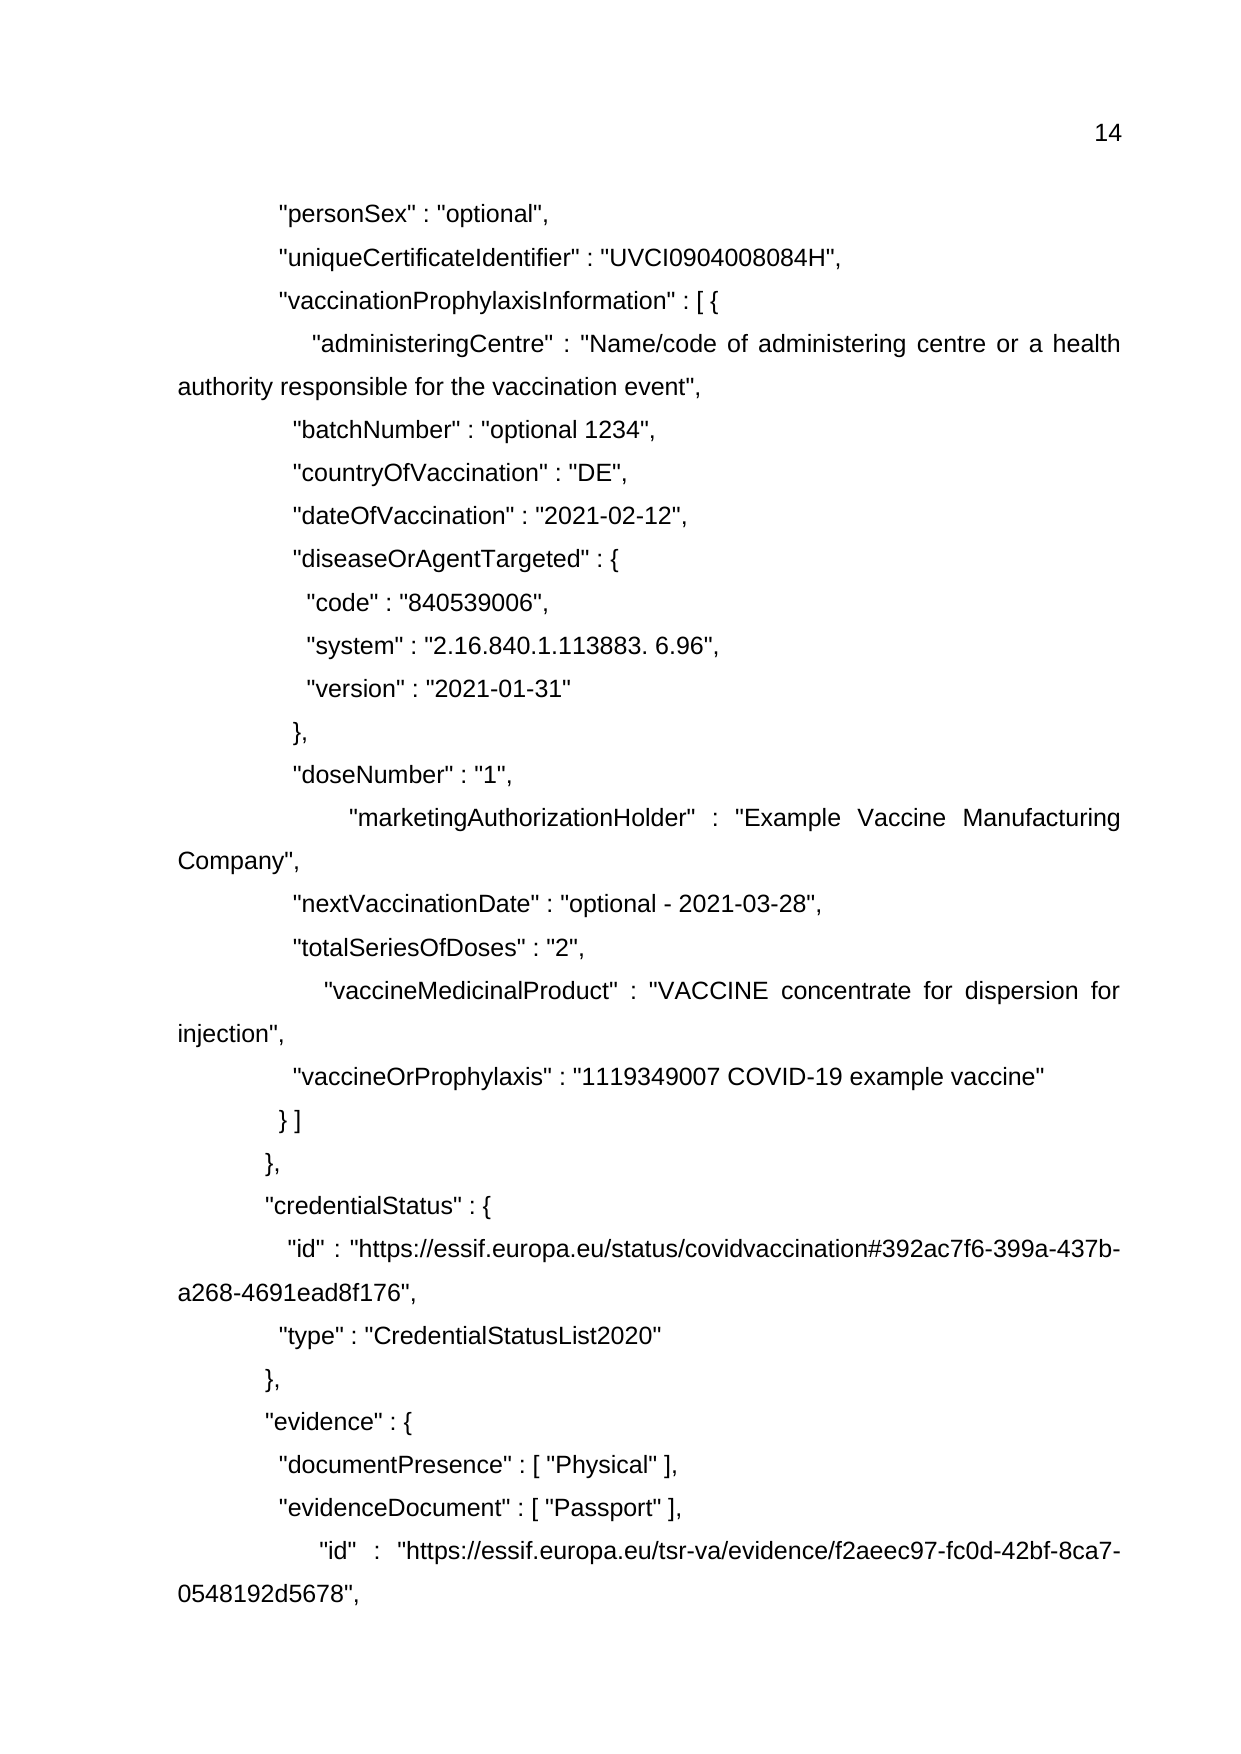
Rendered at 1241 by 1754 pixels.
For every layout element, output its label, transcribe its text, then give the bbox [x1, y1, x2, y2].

text "uniqueCertificateIdentifier" : "UVCI0904008084H", [177, 243, 1122, 271]
text "id" : "https://essif.europa.eu/status/covidvaccination#392ac7f6-399a-437b-a268-4691ead8f176", [177, 1234, 1122, 1306]
text "vaccinationProphylaxisInformation" : [ { [177, 286, 1122, 314]
text "diseaseOrAgentTargeted" : { [177, 544, 1122, 573]
text "documentPresence" : [ "Physical" ], [177, 1450, 1122, 1479]
text } ] [177, 1105, 1122, 1134]
text "evidenceDocument" : [ "Passport" ], [177, 1493, 1122, 1522]
text "marketingAuthorizationHolder" : "Example Vaccine Manufacturing Company", [177, 803, 1122, 875]
text "evidence" : { [177, 1407, 1122, 1436]
text "batchNumber" : "optional 1234", [177, 415, 1122, 444]
text "version" : "2021-01-31" [177, 674, 1122, 703]
text }, [177, 717, 1122, 746]
text }, [177, 1148, 1122, 1177]
text "doseNumber" : "1", [177, 760, 1122, 789]
text "credentialStatus" : { [177, 1191, 1122, 1220]
text "system" : "2.16.840.1.113883. 6.96", [177, 631, 1122, 659]
text "personSex" : "optional", [177, 199, 1122, 228]
text "dateOfVaccination" : "2021-02-12", [177, 501, 1122, 530]
text "totalSeriesOfDoses" : "2", [177, 933, 1122, 961]
text "vaccineOrProphylaxis" : "1119349007 COVID-19 example vaccine" [177, 1062, 1122, 1091]
text "countryOfVaccination" : "DE", [177, 458, 1122, 487]
text "code" : "840539006", [177, 588, 1122, 616]
text }, [177, 1364, 1122, 1393]
text "administeringCentre" : "Name/code of administering centre or a health authority responsible for the vaccination event", [177, 329, 1122, 401]
text "id" : "https://essif.europa.eu/tsr-va/evidence/f2aeec97-fc0d-42bf-8ca7-0548192d5678", [177, 1536, 1122, 1608]
text "type" : "CredentialStatusList2020" [177, 1321, 1122, 1349]
text "nextVaccinationDate" : "optional - 2021-03-28", [177, 889, 1122, 918]
text "vaccineMedicinalProduct" : "VACCINE concentrate for dispersion for injection", [177, 976, 1122, 1048]
